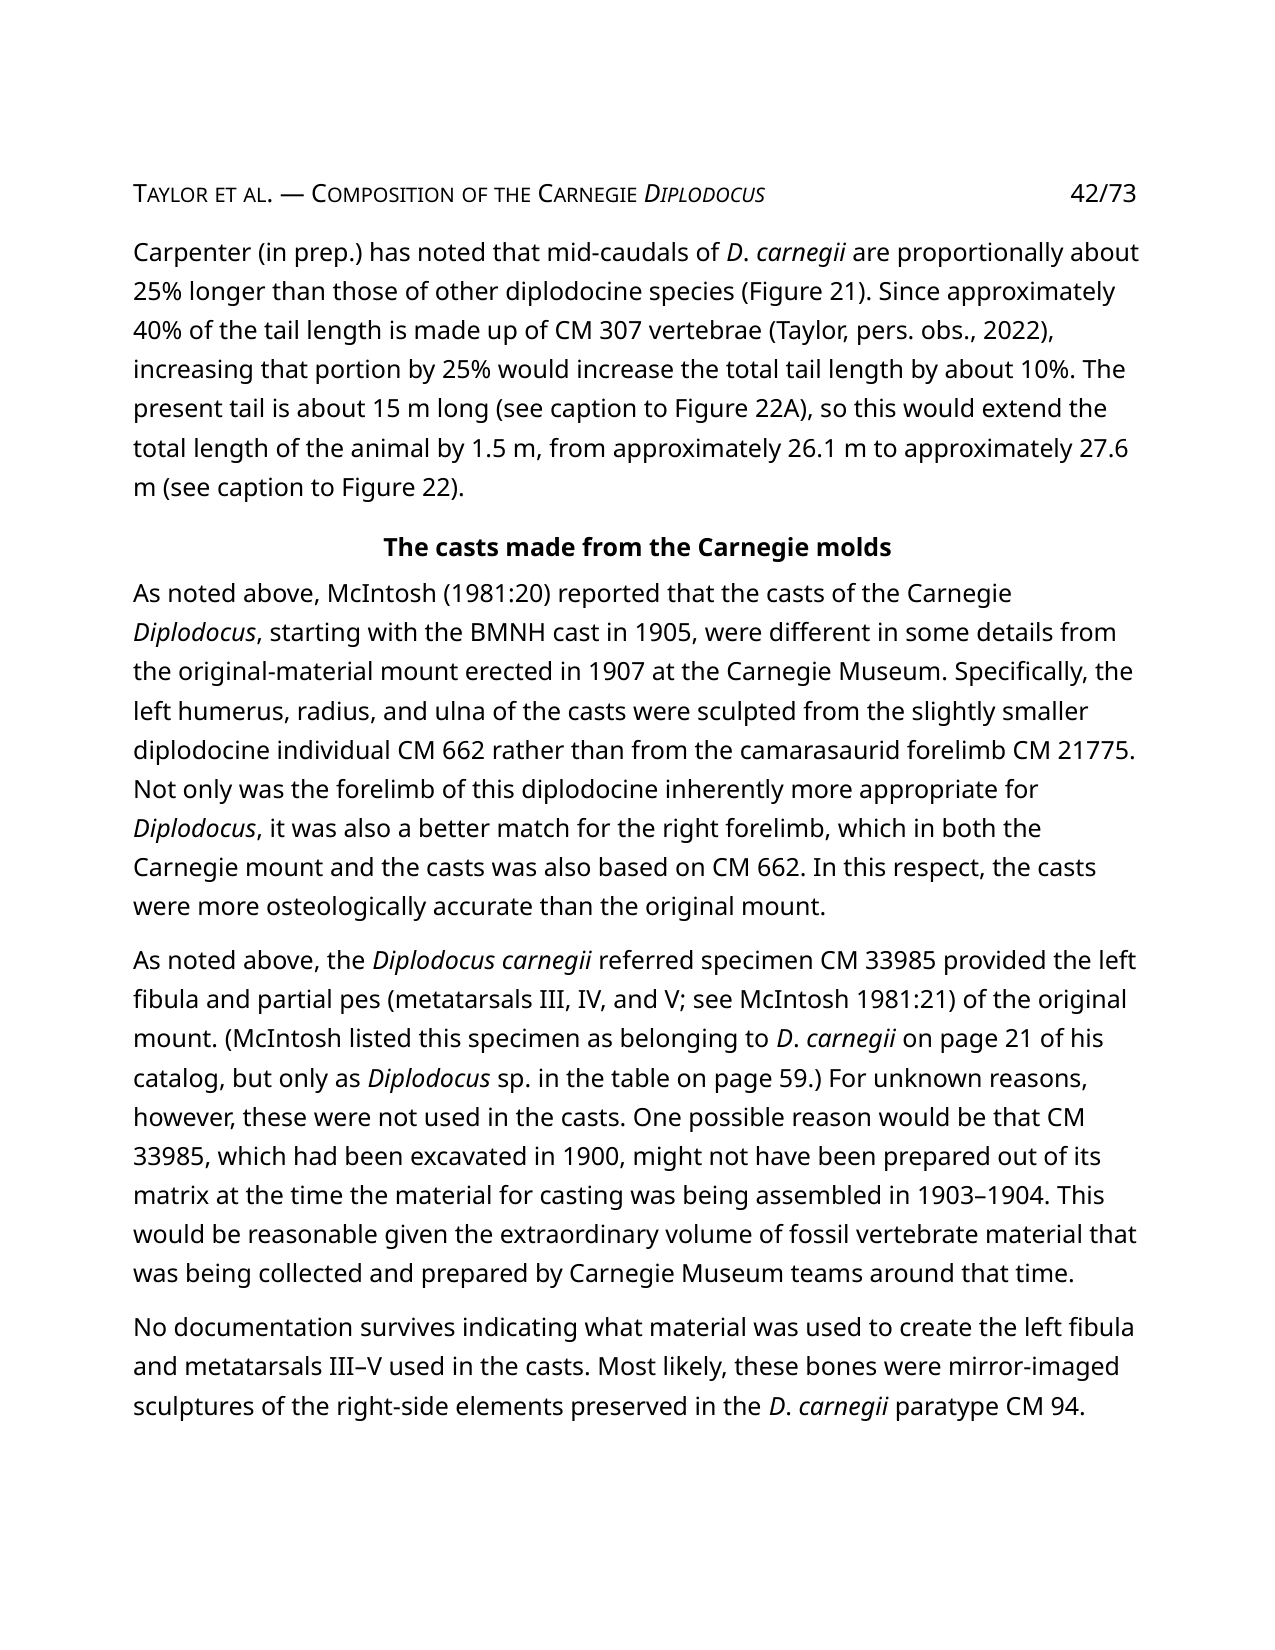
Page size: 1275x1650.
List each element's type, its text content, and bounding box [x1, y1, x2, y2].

text No documentation survives indicating what material was used to create the left fibula and metatarsals III–V used in the casts. Most likely, these bones were mirror-imaged sculptures of the right-side elements preserved in the D. carnegii paratype CM 94. [133, 1310, 1142, 1422]
text As noted above, McIntosh (1981:20) reported that the casts of the Carnegie Diplodocus, starting with the BMNH cast in 1905, were different in some details from the original-material mount erected in 1907 at the Carnegie Museum. Specifically, the left humerus, radius, and ulna of the casts were sculpted from the slightly smaller diplodocine individual CM 662 rather than from the camarasaurid forelimb CM 21775. Not only was the forelimb of this diplodocine inherently more appropriate for Diplodocus, it was also a better match for the right forelimb, which in both the Carnegie mount and the casts was also based on CM 662. In this respect, the casts were more osteologically accurate than the original mount. [133, 576, 1142, 923]
subtitle The casts made from the Carnegie molds [133, 529, 1142, 563]
text As noted above, the Diplodocus carnegii referred specimen CM 33985 provided the left fibula and partial pes (metatarsals III, IV, and V; see McIntosh 1981:21) of the original mount. (McIntosh listed this specimen as belonging to D. carnegii on page 21 of his catalog, but only as Diplodocus sp. in the table on page 59.) For unknown reasons, however, these were not used in the casts. One possible reason would be that CM 33985, which had been excavated in 1900, might not have been prepared out of its matrix at the time the material for casting was being assembled in 1903–1904. This would be reasonable given the extraordinary volume of fossil vertebrate material that was being collected and prepared by Carnegie Museum teams around that time. [133, 943, 1142, 1290]
